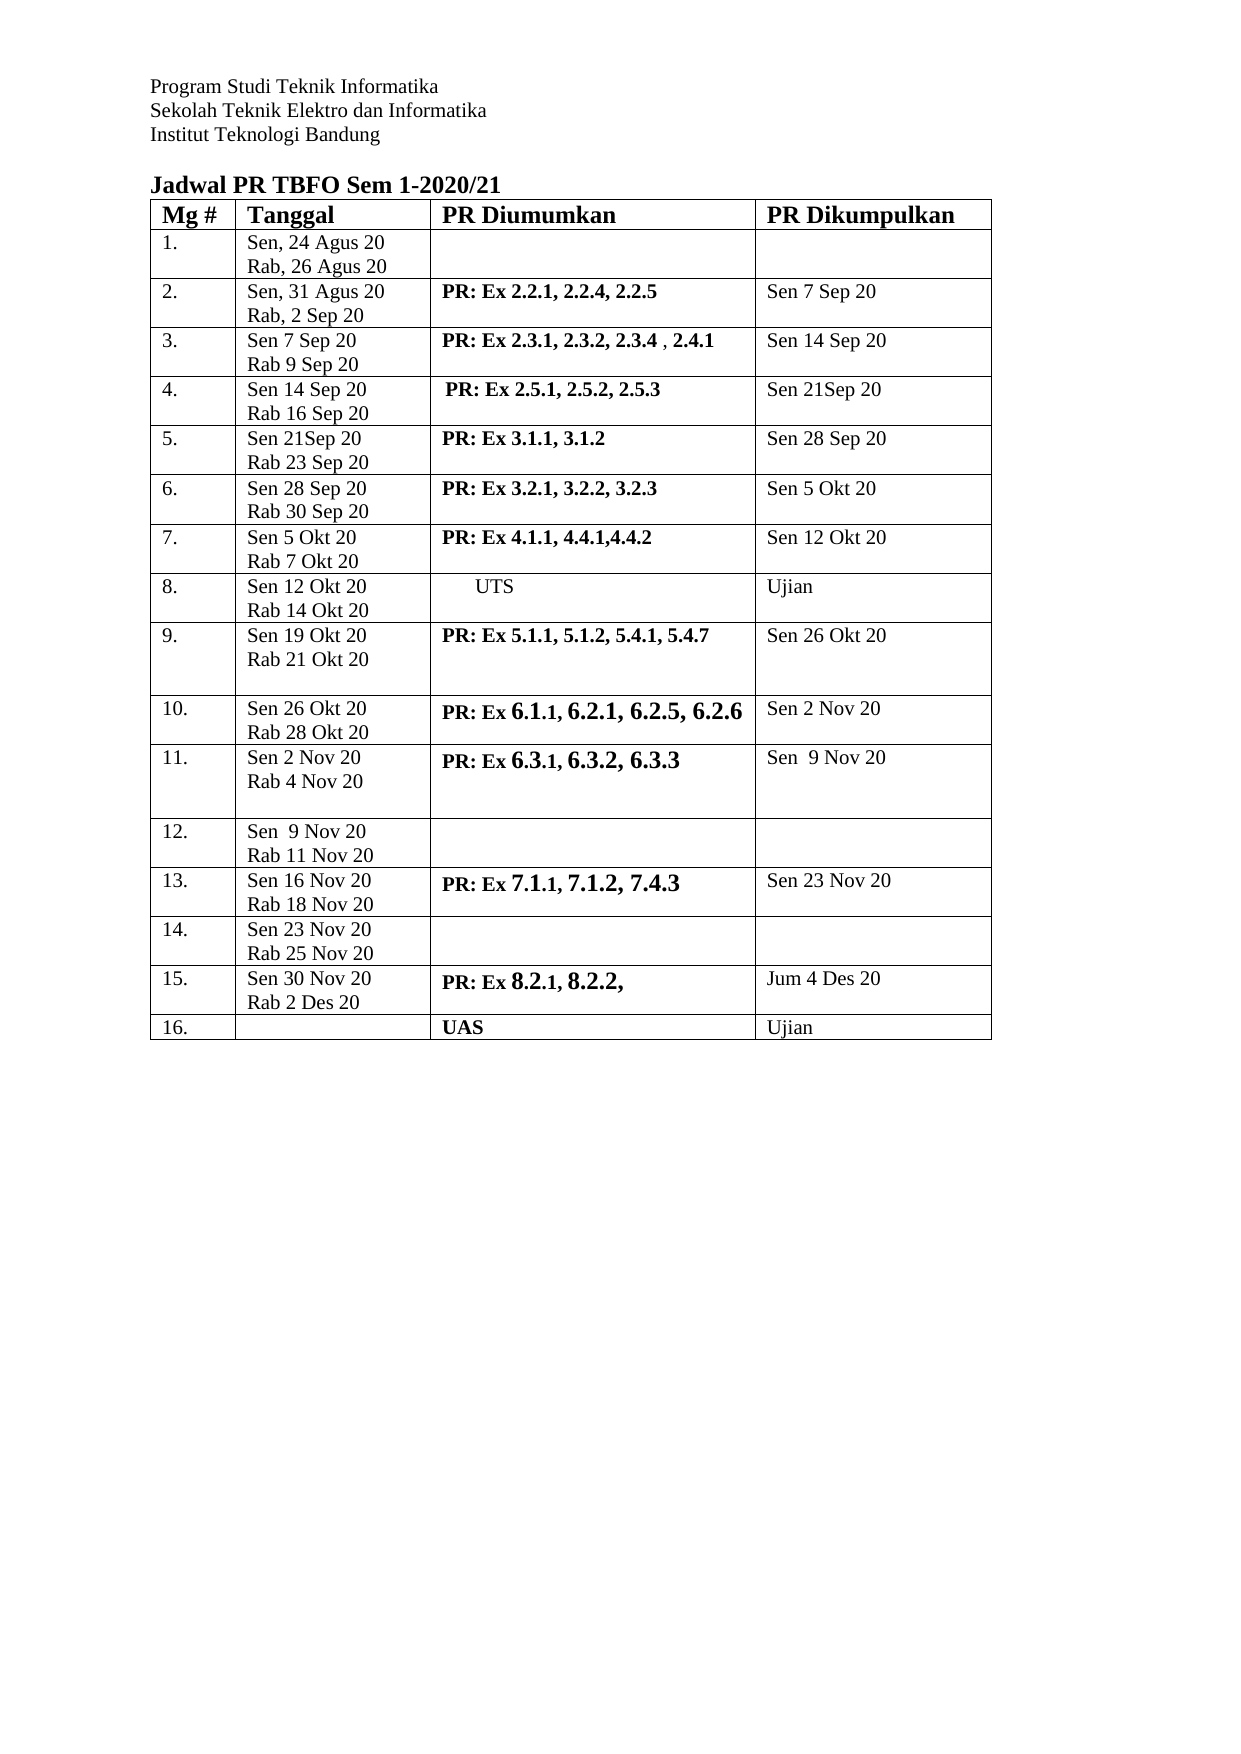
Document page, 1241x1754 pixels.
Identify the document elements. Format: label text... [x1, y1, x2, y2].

table_cell Sen 14 Sep 20 Rab 16 Sep 20 [236, 377, 430, 425]
table_cell PR: Ex 6.1.1, 6.2.1, 6.2.5, 6.2.6 [431, 696, 755, 744]
table_cell Sen 12 Okt 20 [756, 525, 991, 573]
table_cell [151, 868, 235, 916]
table_cell Sen 2 Nov 20 Rab 4 Nov 20 [236, 745, 430, 817]
table_header PR Diumumkan [431, 200, 755, 228]
table_cell PR: Ex 2.3.1, 2.3.2, 2.3.4 , 2.4.1 [431, 328, 755, 376]
table_cell Sen 14 Sep 20 [756, 328, 991, 376]
table_cell Sen 5 Okt 20 Rab 7 Okt 20 [236, 525, 430, 573]
table_cell [756, 917, 991, 965]
table_cell Sen 7 Sep 20 Rab 9 Sep 20 [236, 328, 430, 376]
table_cell Sen 7 Sep 20 [756, 279, 991, 327]
table_cell [756, 230, 991, 278]
text Jadwal PR TBFO Sem 1-2020/21 [150, 170, 1090, 199]
table_cell [151, 328, 235, 376]
table_cell Sen 16 Nov 20 Rab 18 Nov 20 [236, 868, 430, 916]
table_cell Sen 5 Okt 20 [756, 475, 991, 523]
table_cell Ujian [756, 1015, 991, 1039]
table_cell Sen 9 Nov 20 Rab 11 Nov 20 [236, 819, 430, 867]
table_cell [151, 279, 235, 327]
table_cell [151, 1015, 235, 1039]
table_cell PR: Ex 4.1.1, 4.4.1,4.4.2 [431, 525, 755, 573]
table_cell [756, 819, 991, 867]
table_cell Sen 21Sep 20 [756, 377, 991, 425]
table_cell PR: Ex 2.2.1, 2.2.4, 2.2.5 [431, 279, 755, 327]
table_cell [151, 230, 235, 278]
table_cell Sen 28 Sep 20 Rab 30 Sep 20 [236, 475, 430, 523]
table_cell [236, 1015, 430, 1039]
table_cell [431, 819, 755, 867]
table_cell [151, 696, 235, 744]
table_cell Sen 26 Okt 20 [756, 623, 991, 695]
table_cell [151, 917, 235, 965]
table_cell UTS [431, 574, 755, 622]
table_cell [151, 475, 235, 523]
table_header Mg # [151, 200, 235, 228]
table_cell Sen 21Sep 20 Rab 23 Sep 20 [236, 426, 430, 474]
table_header Tanggal [236, 200, 430, 228]
table_cell [151, 745, 235, 817]
table_cell PR: Ex 7.1.1, 7.1.2, 7.4.3 [431, 868, 755, 916]
table_cell PR: Ex 3.1.1, 3.1.2 [431, 426, 755, 474]
table_cell Sen 23 Nov 20 [756, 868, 991, 916]
table_cell PR: Ex 6.3.1, 6.3.2, 6.3.3 [431, 745, 755, 817]
table_cell PR: Ex 5.1.1, 5.1.2, 5.4.1, 5.4.7 [431, 623, 755, 695]
table_cell Jum 4 Des 20 [756, 966, 991, 1014]
table_cell Sen 2 Nov 20 [756, 696, 991, 744]
table_cell Ujian [756, 574, 991, 622]
table_header PR Dikumpulkan [756, 200, 991, 228]
table_cell [431, 230, 755, 278]
table_cell [151, 966, 235, 1014]
table_cell Sen 19 Okt 20 Rab 21 Okt 20 [236, 623, 430, 695]
table_cell Sen, 31 Agus 20 Rab, 2 Sep 20 [236, 279, 430, 327]
table_cell PR: Ex 2.5.1, 2.5.2, 2.5.3 [431, 377, 755, 425]
table_cell Sen 9 Nov 20 [756, 745, 991, 817]
table_cell Sen, 24 Agus 20 Rab, 26 Agus 20 [236, 230, 430, 278]
table_cell PR: Ex 3.2.1, 3.2.2, 3.2.3 [431, 475, 755, 523]
table_cell [431, 917, 755, 965]
table_cell UAS [431, 1015, 755, 1039]
table_cell Sen 26 Okt 20 Rab 28 Okt 20 [236, 696, 430, 744]
table_cell Sen 30 Nov 20 Rab 2 Des 20 [236, 966, 430, 1014]
table_cell [151, 819, 235, 867]
table_cell [151, 377, 235, 425]
table_cell [151, 426, 235, 474]
table_cell Sen 12 Okt 20 Rab 14 Okt 20 [236, 574, 430, 622]
table_cell [151, 525, 235, 573]
table_cell PR: Ex 8.2.1, 8.2.2, [431, 966, 755, 1014]
table_cell Sen 28 Sep 20 [756, 426, 991, 474]
table_cell [151, 574, 235, 622]
table_cell [151, 623, 235, 695]
table_cell Sen 23 Nov 20 Rab 25 Nov 20 [236, 917, 430, 965]
